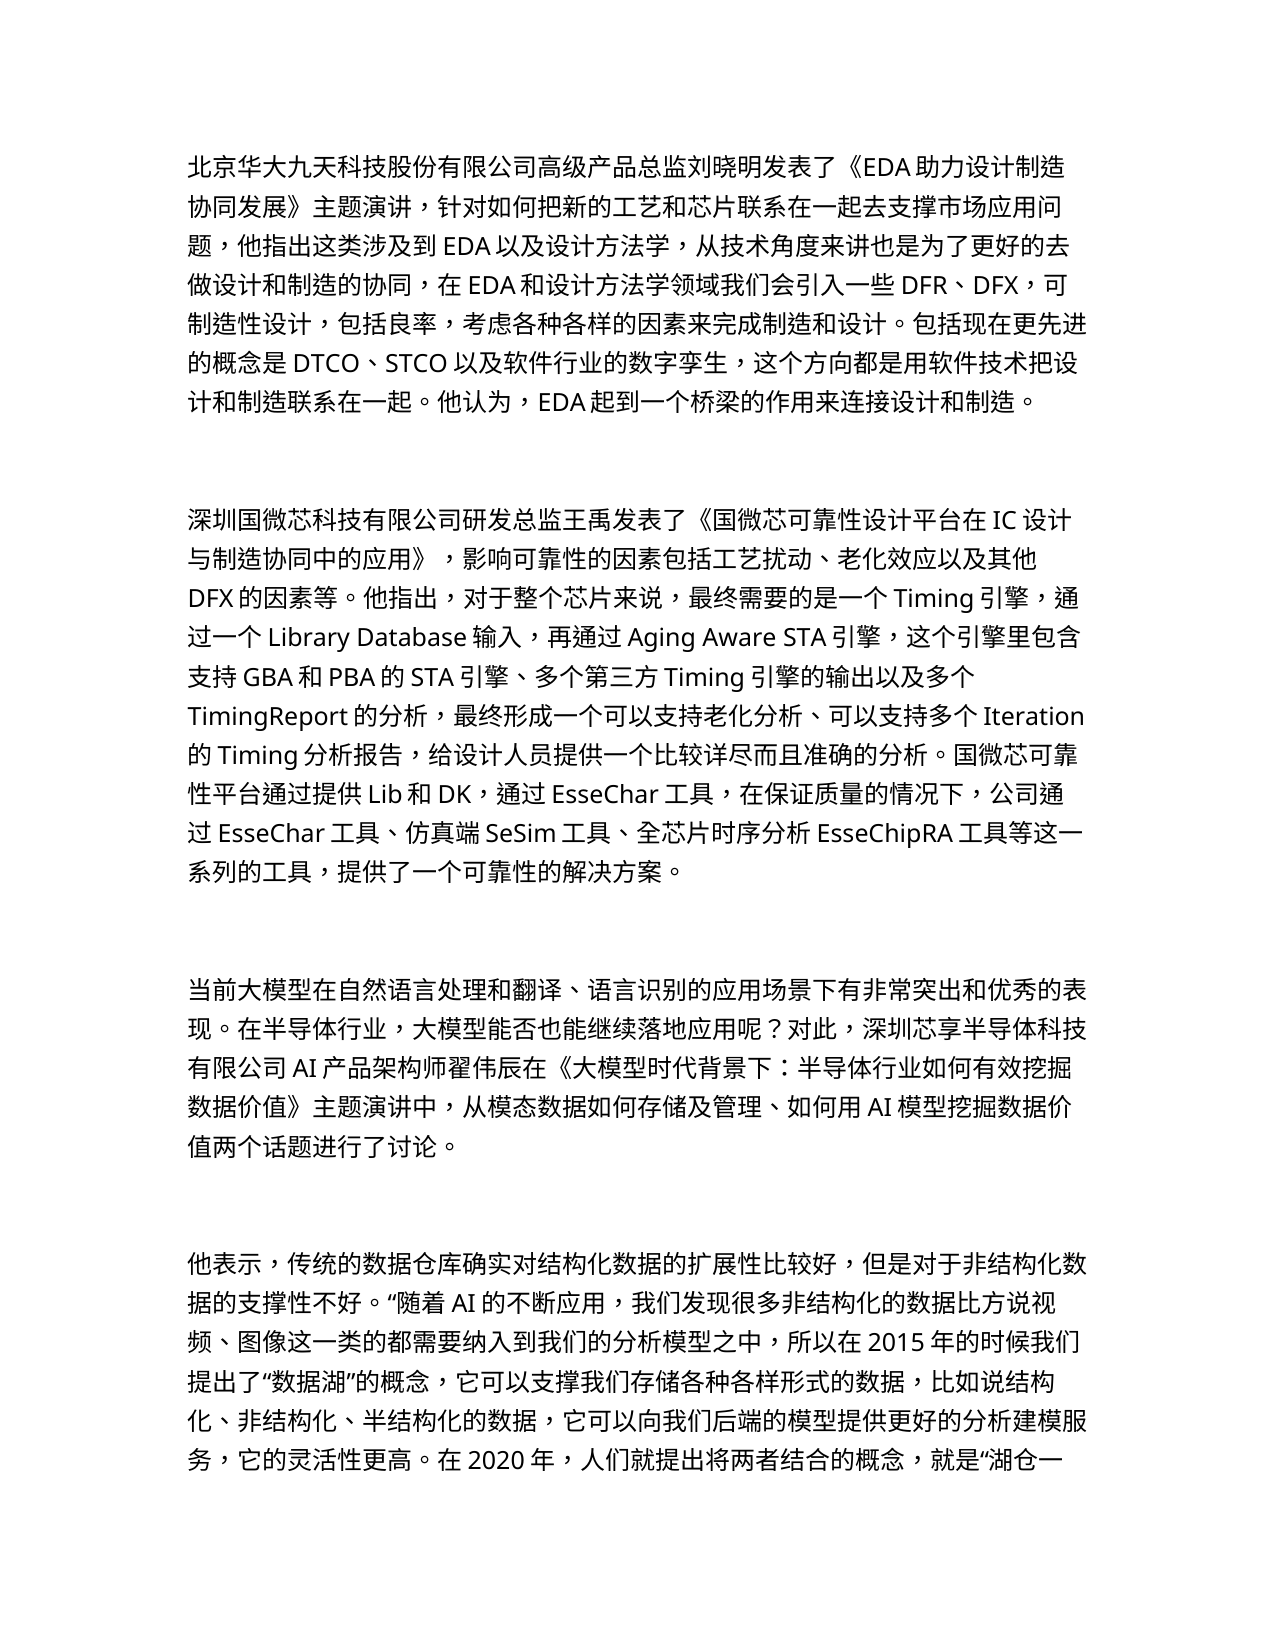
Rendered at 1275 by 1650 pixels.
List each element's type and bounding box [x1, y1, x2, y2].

text [187, 150, 1087, 1477]
